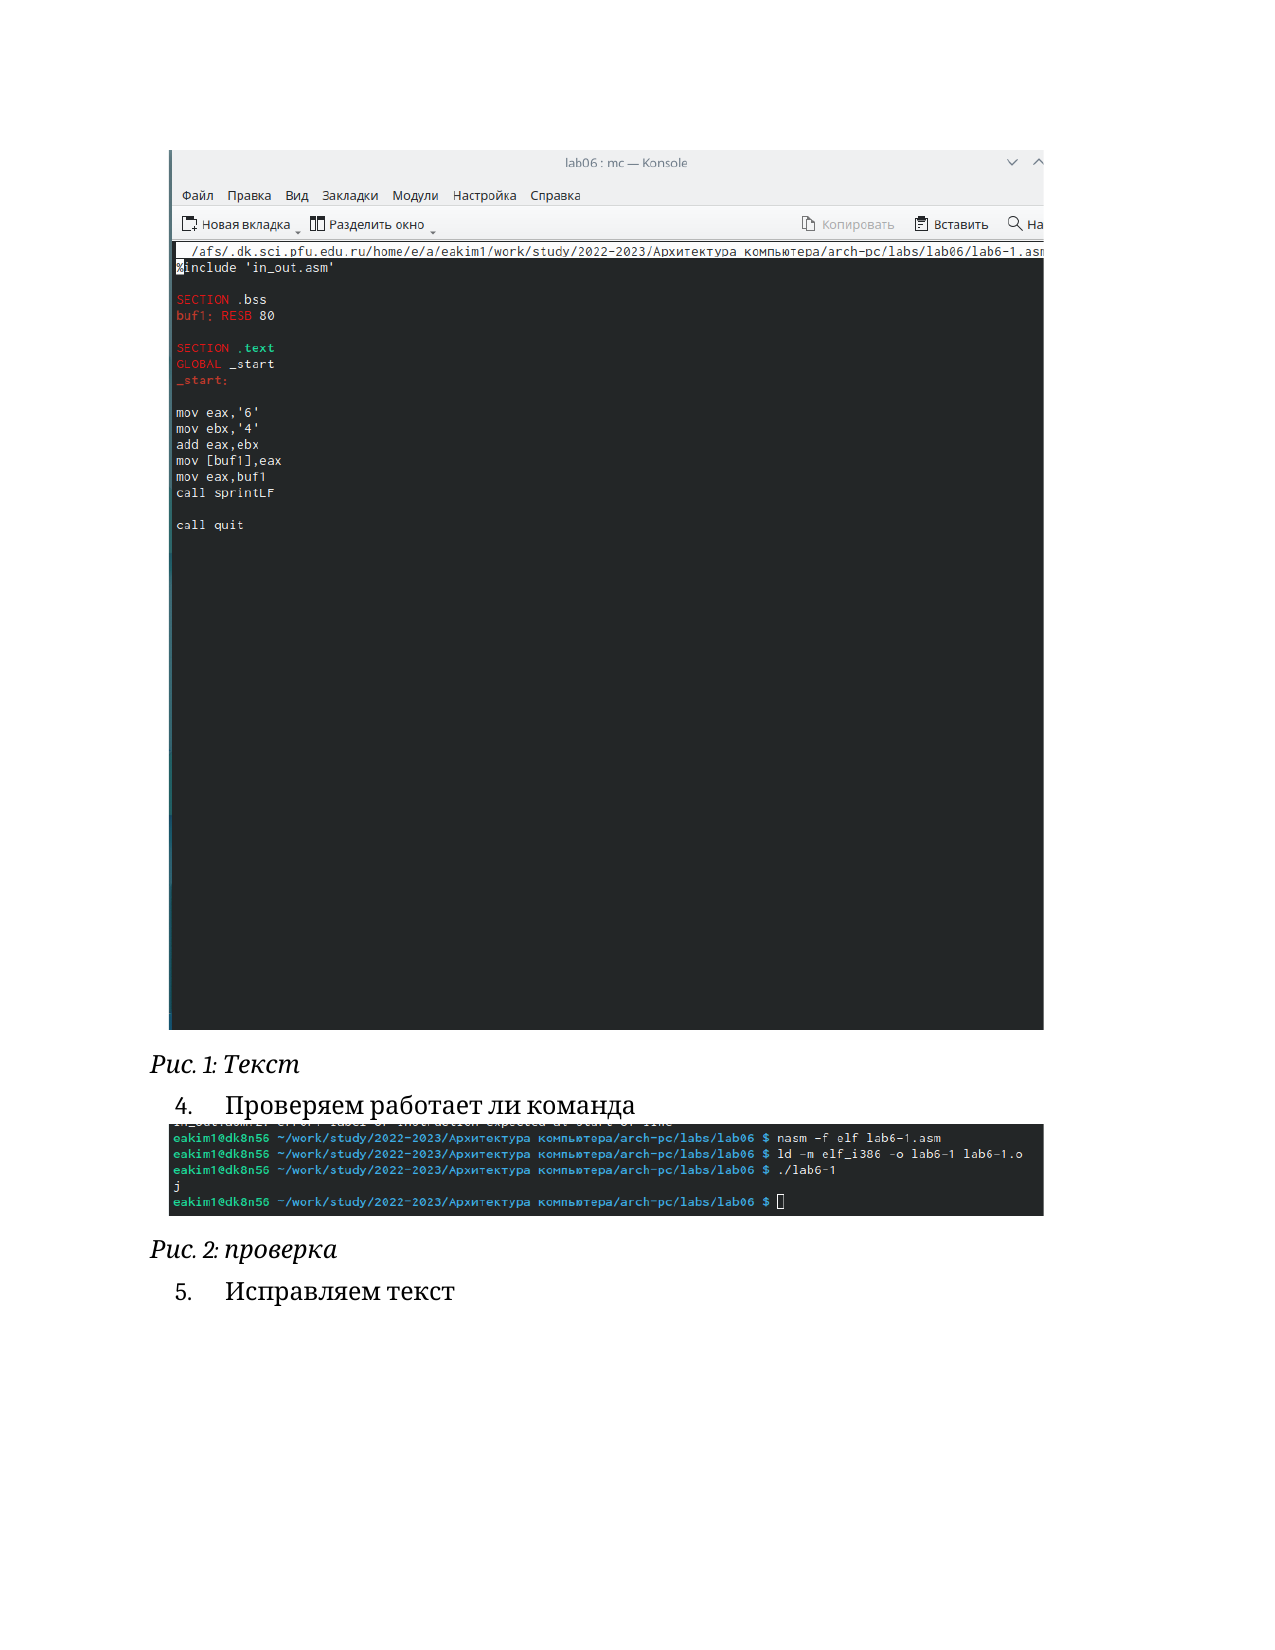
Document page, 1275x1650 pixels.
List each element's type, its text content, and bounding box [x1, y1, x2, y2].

text Рис. 1: Текст [150, 1051, 1125, 1079]
list Проверяем работает ли команда [175, 1092, 1125, 1121]
picture [168, 150, 1044, 1030]
text Рис. 2: проверка [150, 1236, 1125, 1265]
list Исправляем текст [175, 1278, 1125, 1306]
picture [168, 1124, 1044, 1216]
